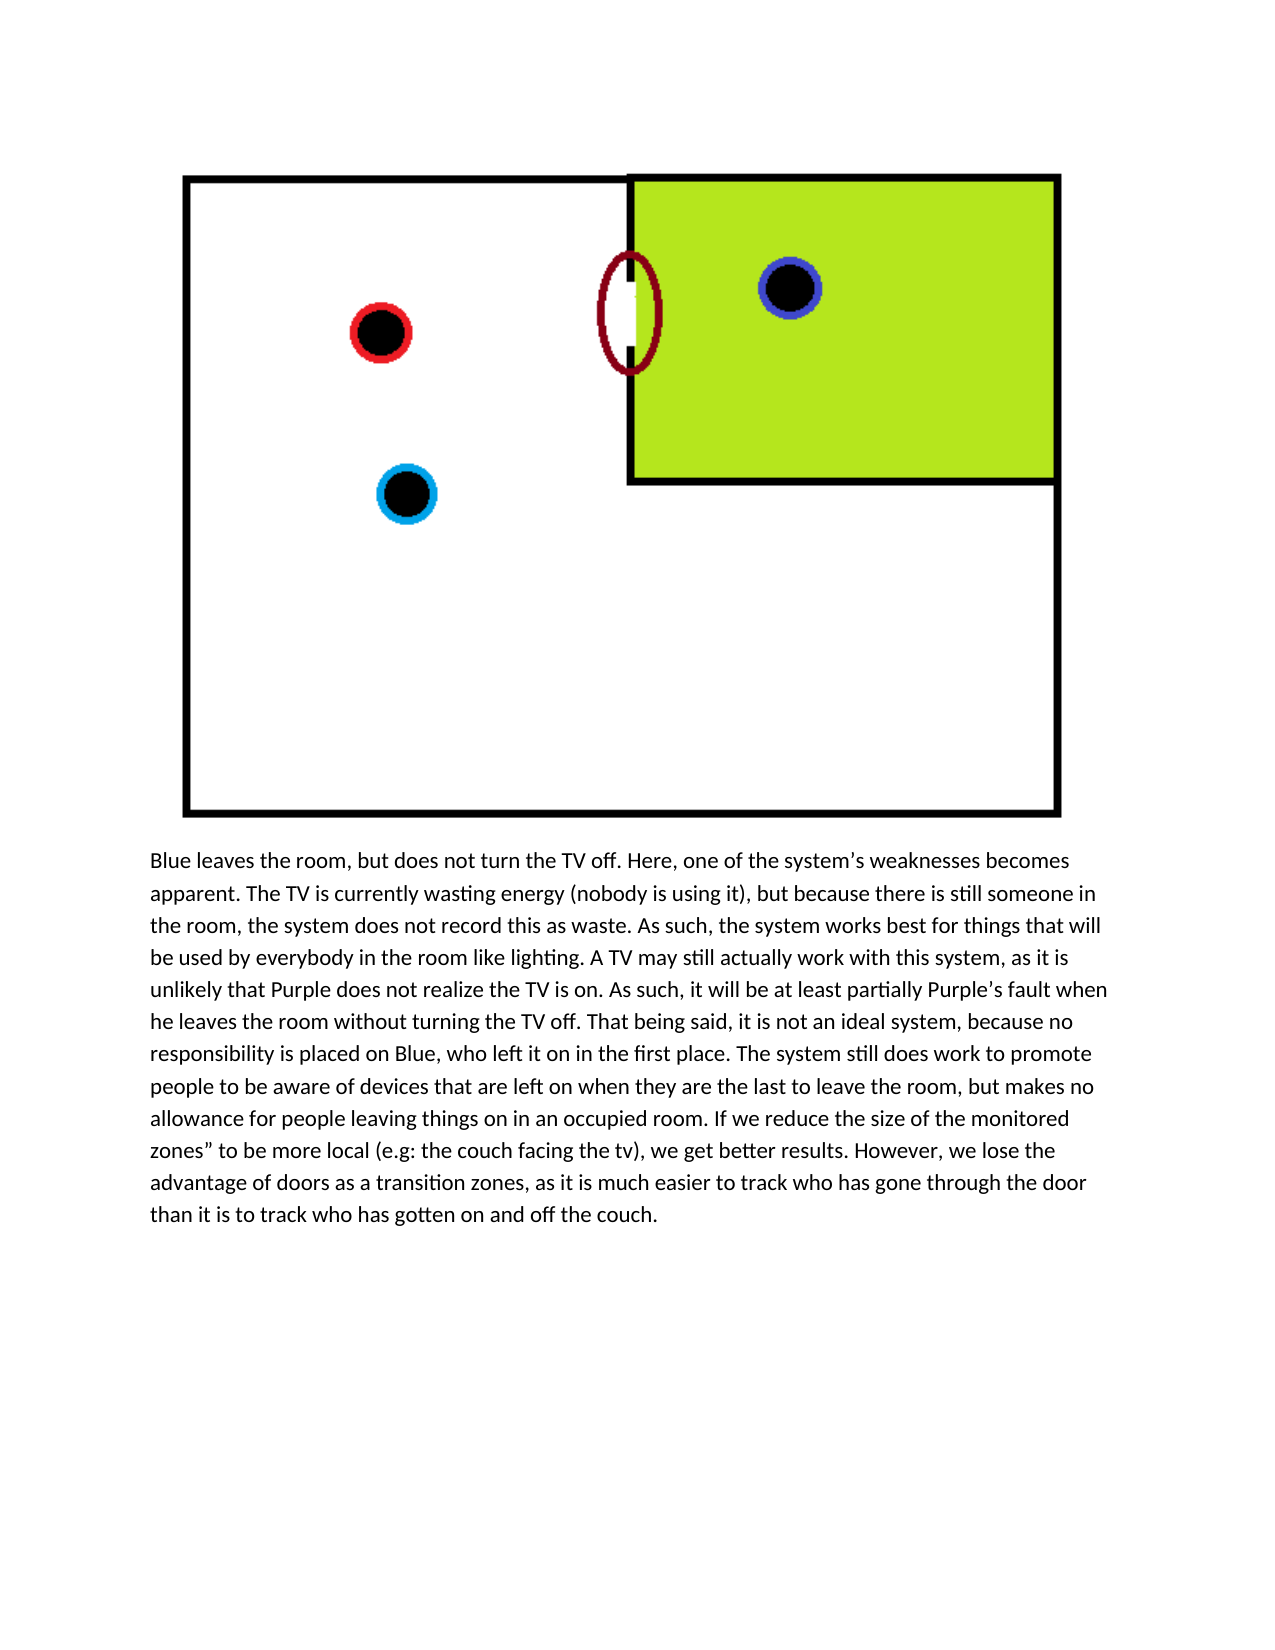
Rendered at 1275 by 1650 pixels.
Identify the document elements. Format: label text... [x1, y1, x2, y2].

text Blue leaves the room, but does not turn the TV off. Here, one of the system’s weaknesses becomes apparent. The TV is currently wasting energy (nobody is using it), but because there is still someone in the room, the system does not record this as waste. As such, the system works best for things that will be used by everybody in the room like lighting. A TV may still actually work with this system, as it is unlikely that Purple does not realize the TV is on. As such, it will be at least partially Purple’s fault when he leaves the room without turning the TV off. That being said, it is not an ideal system, because no responsibility is placed on Blue, who left it on in the first place. The system still does work to promote people to be aware of devices that are left on when they are the last to leave the room, but makes no allowance for people leaving things on in an occupied room. If we reduce the size of the monitored zones” to be more local (e.g: the couch facing the tv), we get better results. However, we lose the advantage of doors as a transition zones, as it is much easier to track who has gone through the door than it is to track who has gotten on and off the couch. [150, 846, 1125, 1228]
picture [150, 150, 1093, 843]
